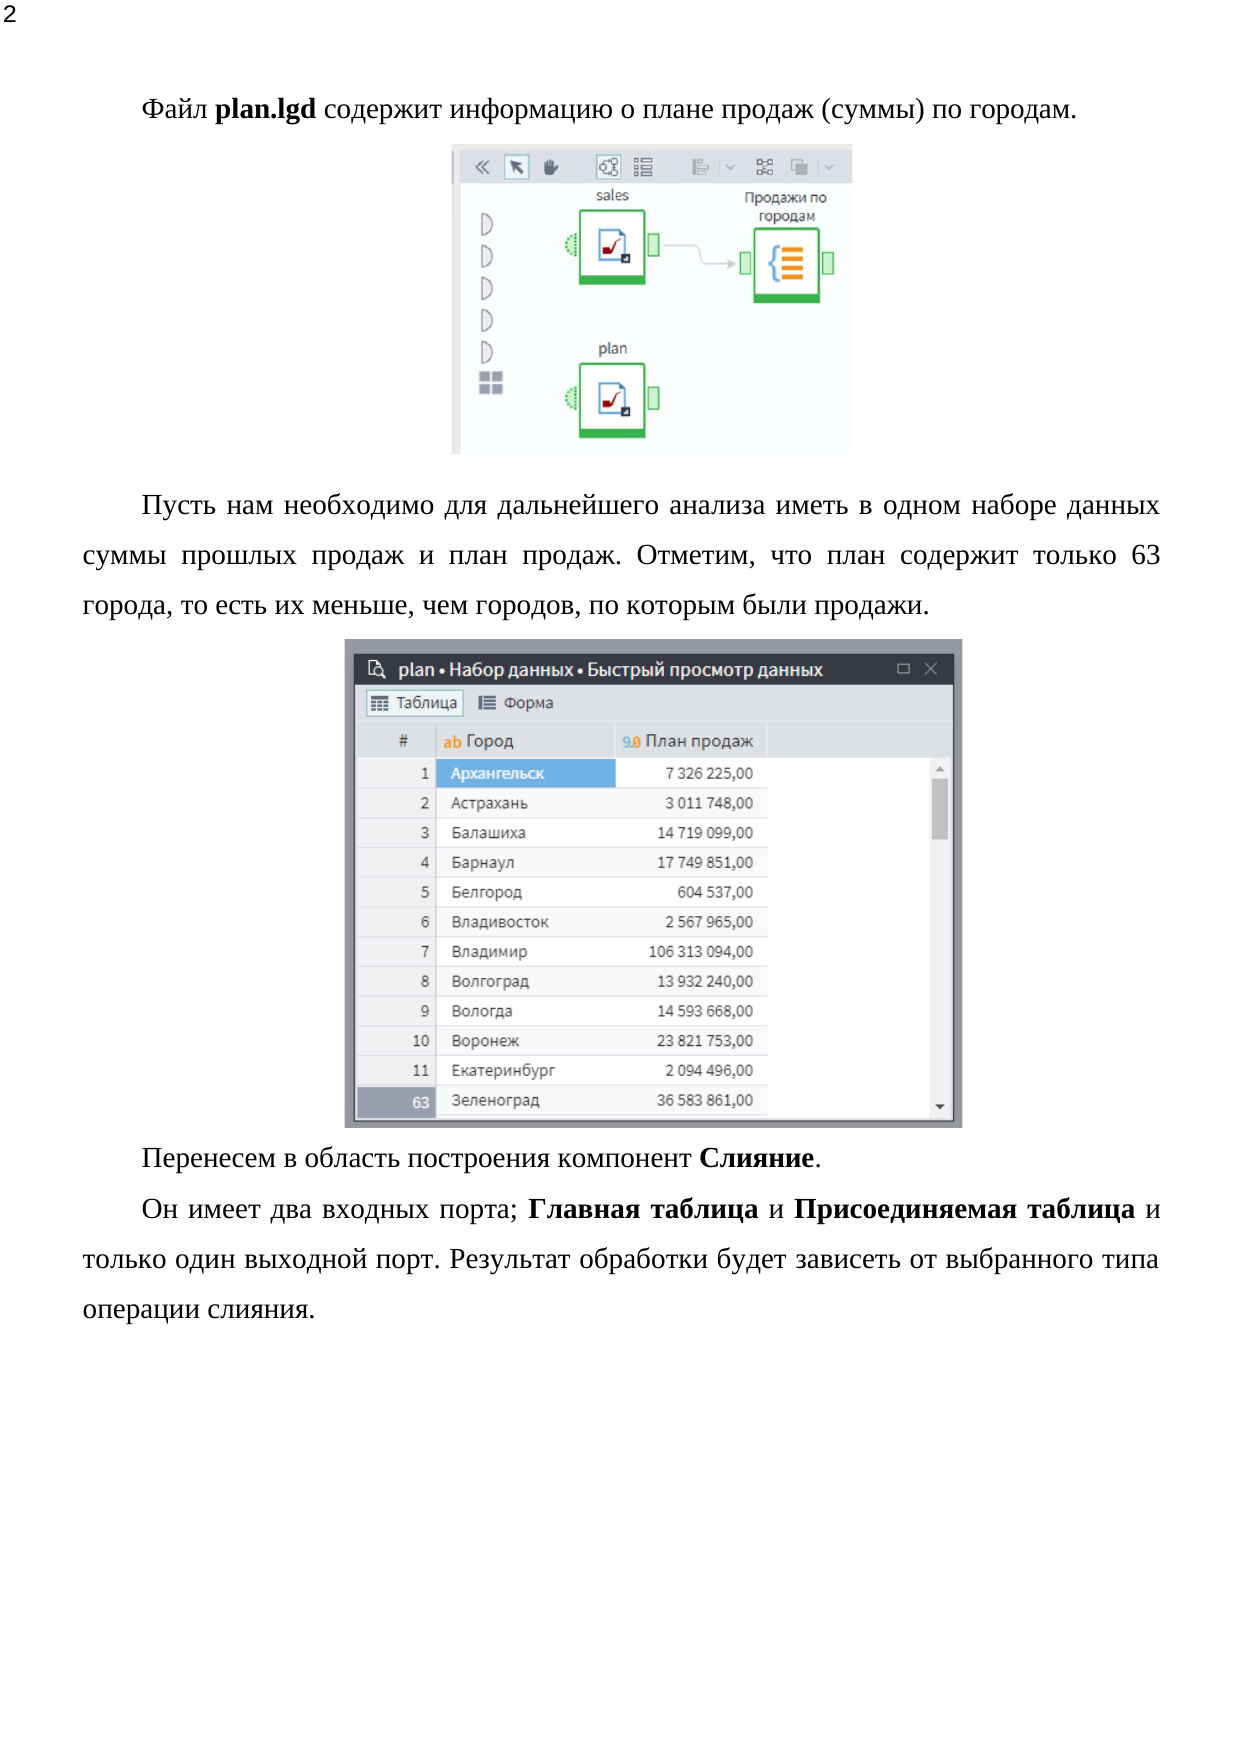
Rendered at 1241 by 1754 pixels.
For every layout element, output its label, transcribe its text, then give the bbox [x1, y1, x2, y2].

picture [344, 639, 963, 1128]
text Пусть нам необходимо для дальнейшего анализа иметь в одном наборе данных суммы прошлых продаж и план продаж. Отметим, что план содержит только 63 города, то есть их меньше, чем городов, по которым были продажи. [82, 158, 1161, 621]
picture [451, 144, 853, 158]
text Файл plan.lgd содержит информацию о плане продаж (суммы) по городам. [141, 91, 1211, 125]
text Он имеет два входных порта; Главная таблица и Присоединяемая таблица и только один выходной порт. Результат обработки будет зависеть от выбранного типа операции слияния. [82, 1191, 1161, 1325]
text Перенесем в область построения компонент Слияние. [141, 1140, 1211, 1174]
